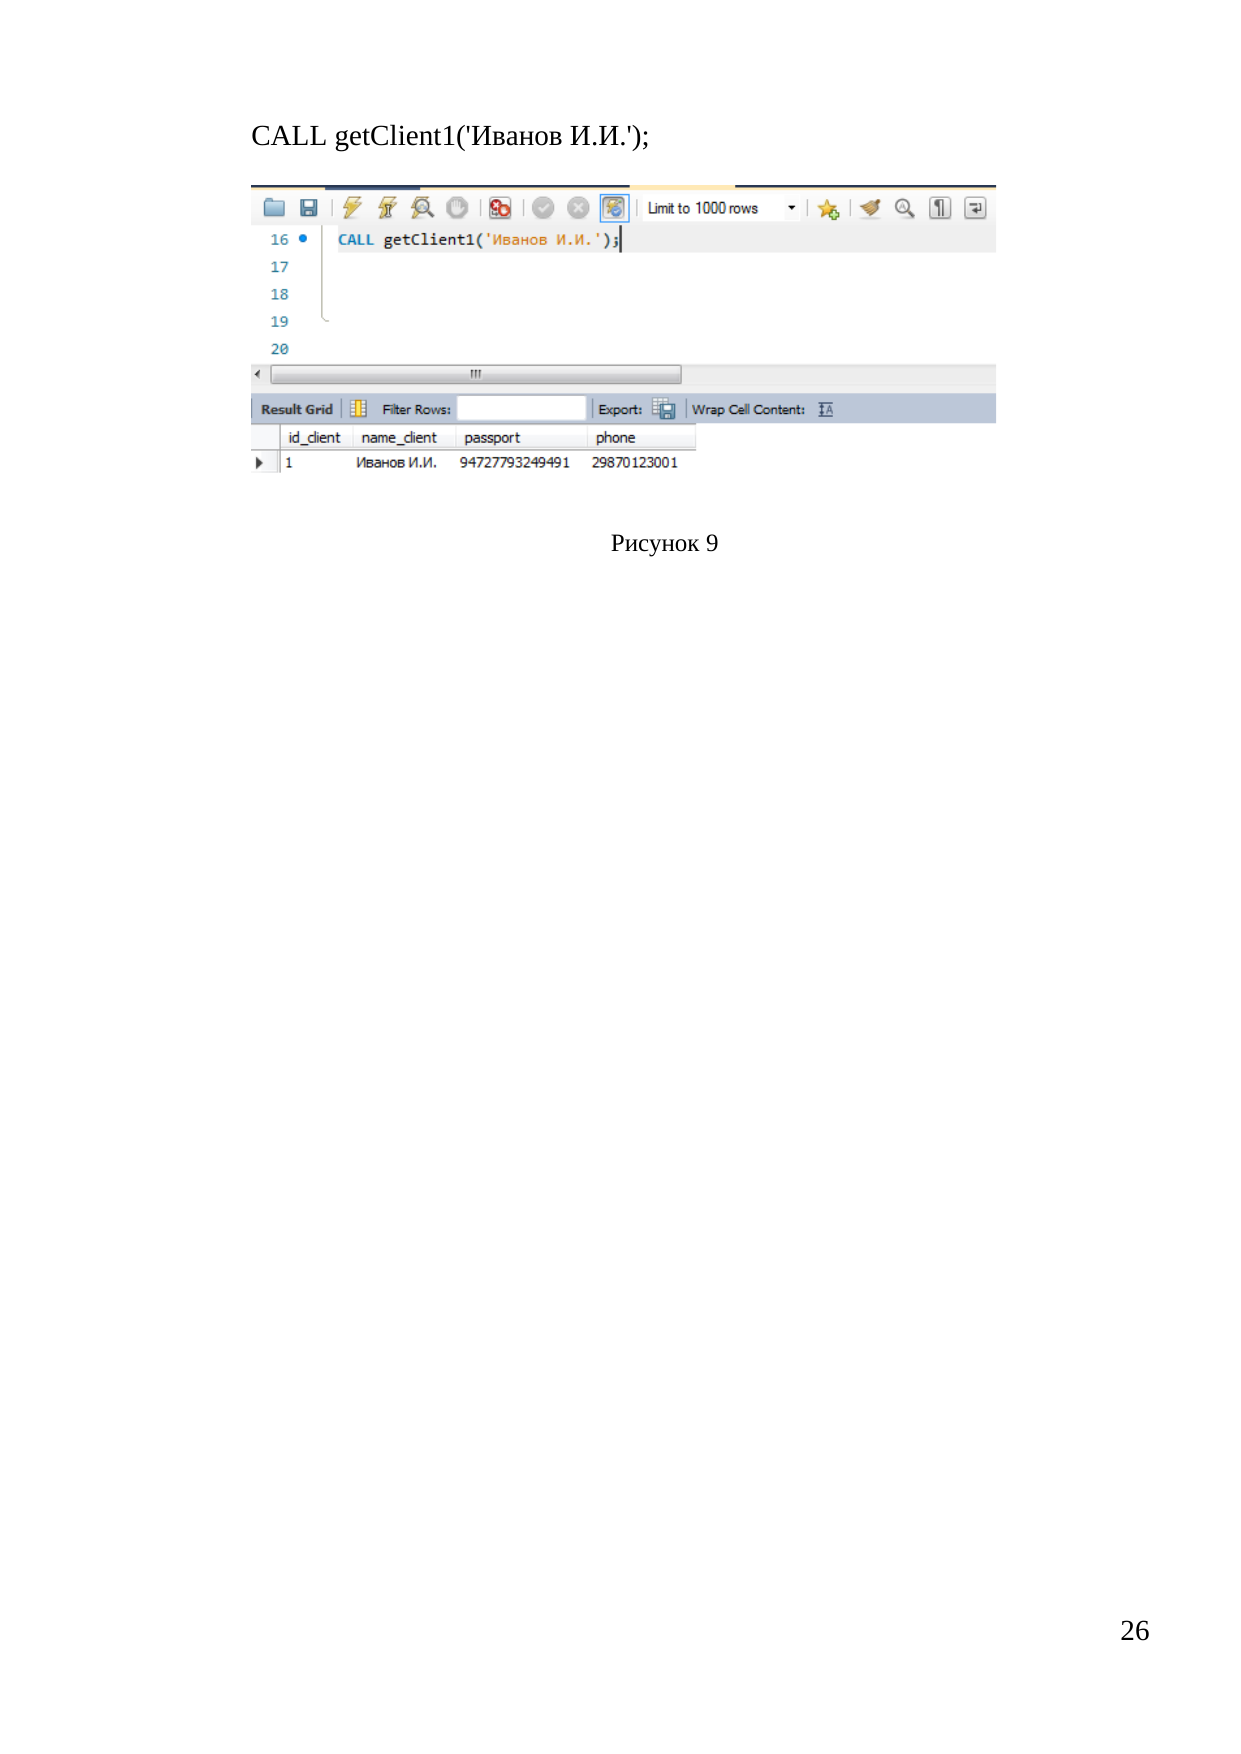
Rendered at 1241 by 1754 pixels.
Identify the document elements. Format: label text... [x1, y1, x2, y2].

text Рисунок 9 [177, 528, 1152, 557]
text CALL getClient1('Иванов И.И.'); [177, 118, 1152, 152]
picture [251, 185, 997, 495]
